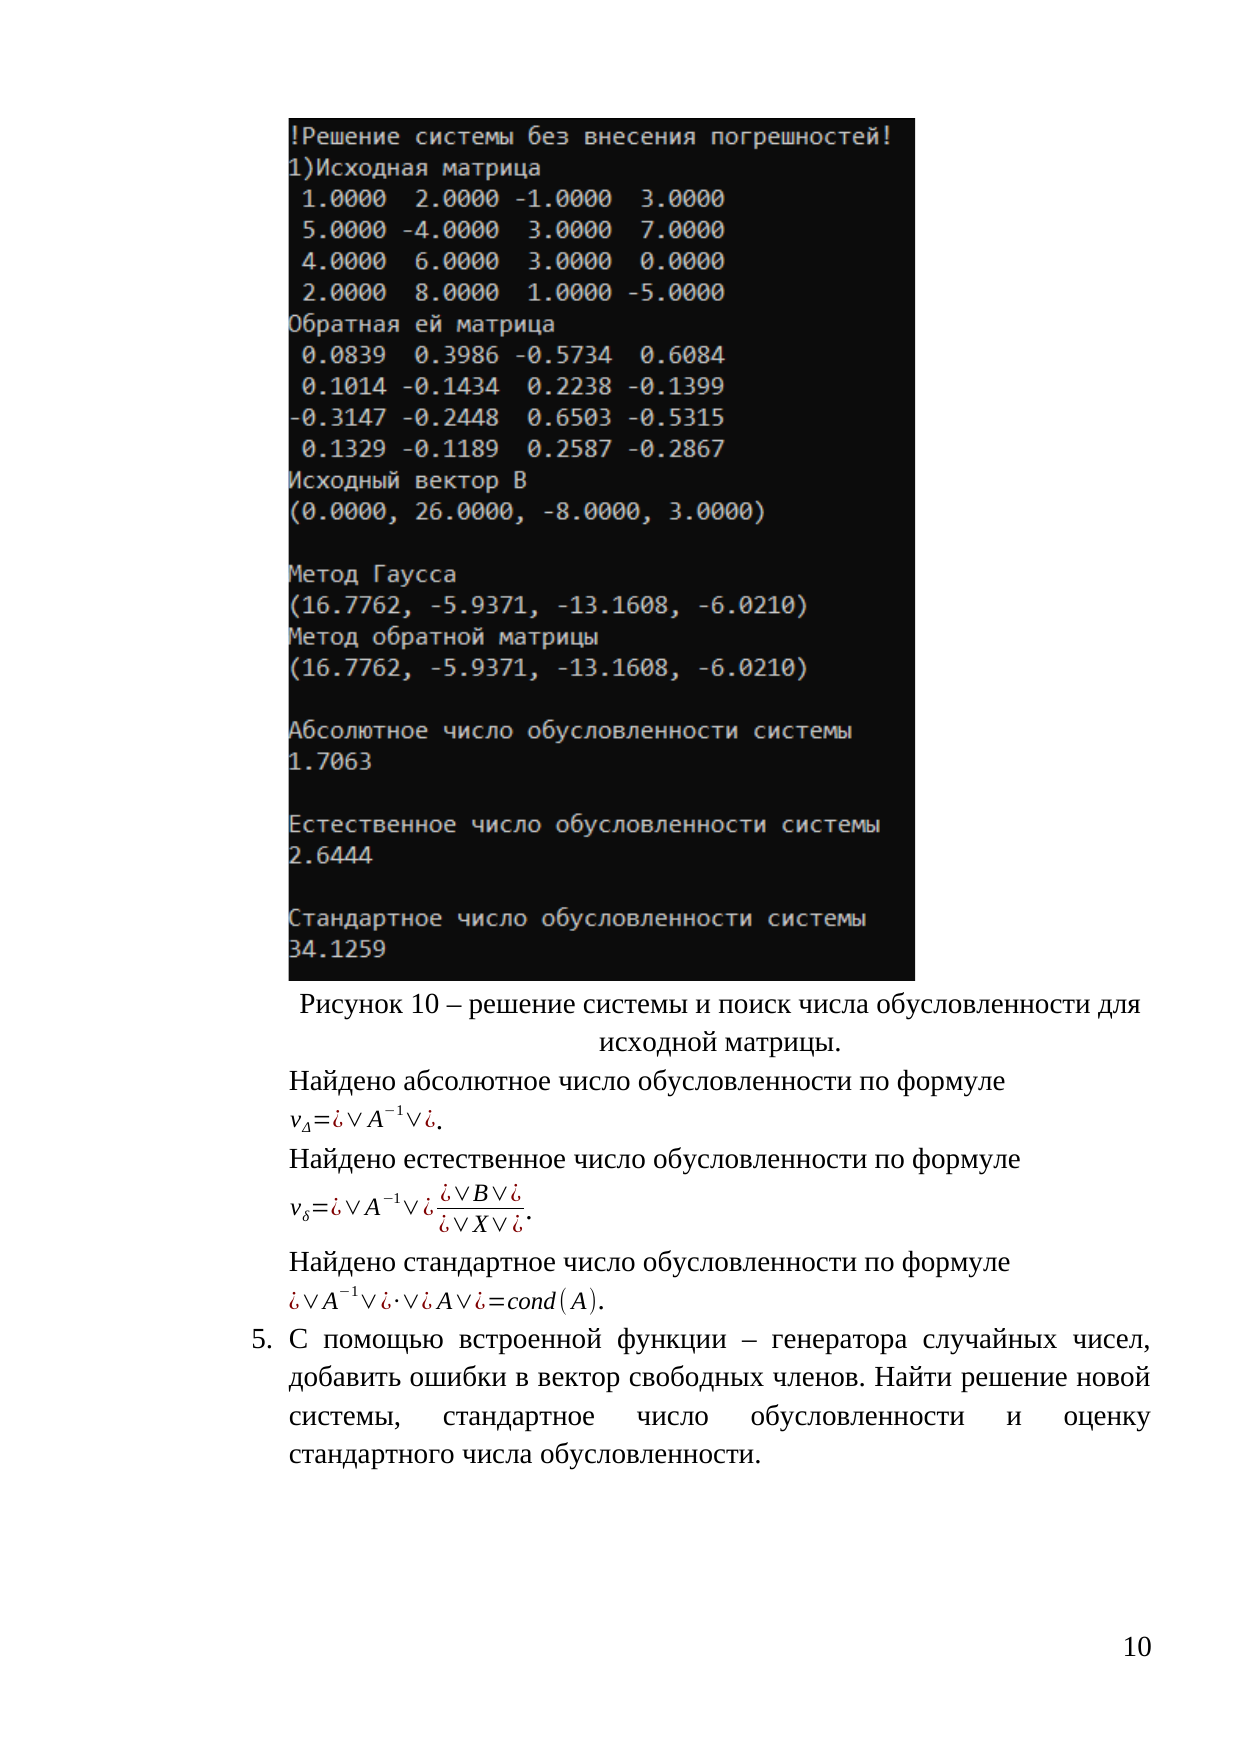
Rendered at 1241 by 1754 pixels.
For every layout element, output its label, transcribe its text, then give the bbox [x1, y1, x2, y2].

picture [288, 118, 916, 981]
list Найдено стандартное число обусловленности по формуле . [288, 1244, 1152, 1316]
list Найдено абсолютное число обусловленности по формуле . [288, 1063, 1152, 1136]
list Рисунок 10 – решение системы и поиск числа обусловленности для исходной матрицы. [288, 986, 1152, 1058]
list Найдено естественное число обусловленности по формуле . [288, 1141, 1152, 1239]
list С помощью встроенной функции – генератора случайных чисел, добавить ошибки в вектор свободных членов. Найти решение новой системы, стандартное число обусловленности и оценку стандартного числа обусловленности. [251, 1321, 1152, 1470]
